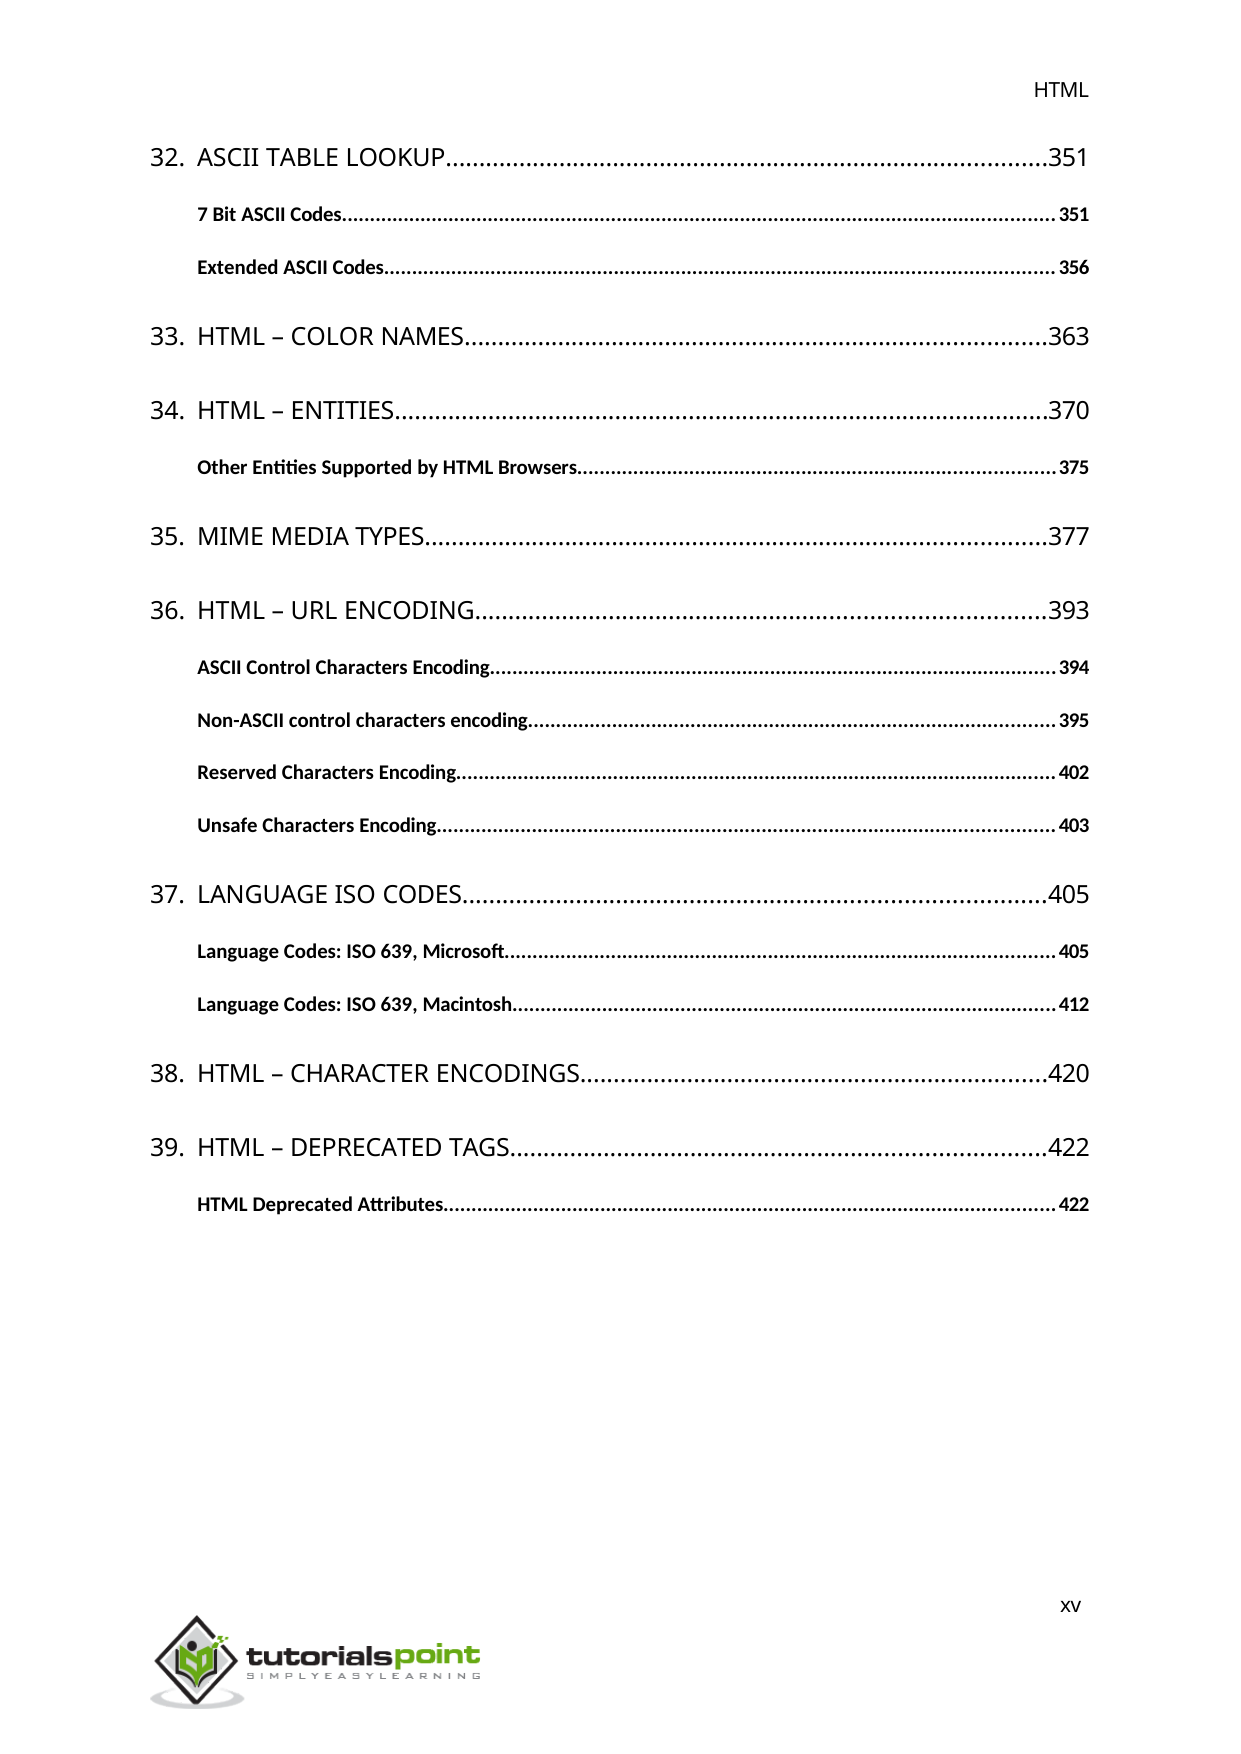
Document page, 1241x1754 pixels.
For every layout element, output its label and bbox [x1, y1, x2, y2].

picture [150, 1615, 481, 1709]
